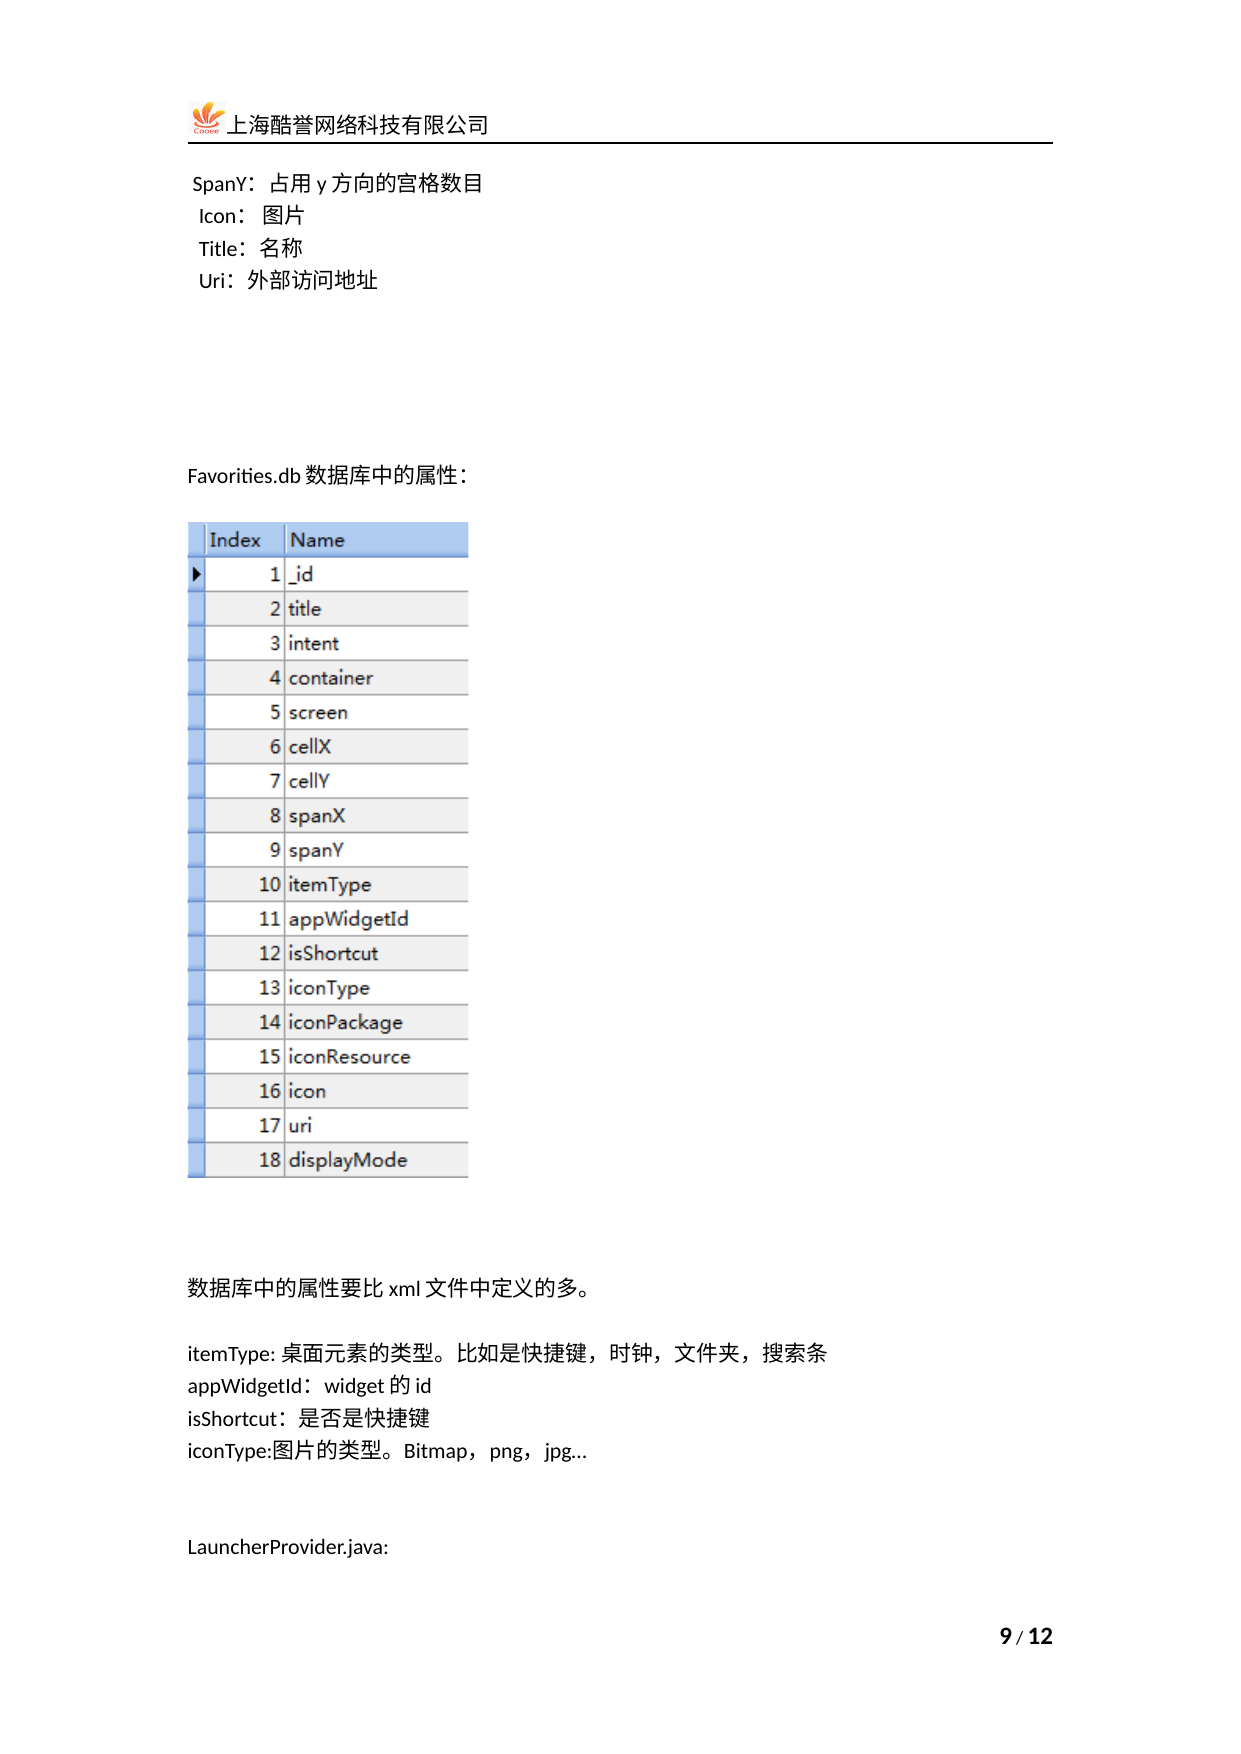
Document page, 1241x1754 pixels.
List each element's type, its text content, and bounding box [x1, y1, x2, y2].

text Favorities.db数据库中的属性： [187, 458, 1053, 490]
text LauncherProvider.java: [187, 1530, 1053, 1563]
picture [187, 101, 227, 134]
text SpanY：占用y方向的宫格数目 [187, 165, 1053, 198]
text Title：名称 [187, 230, 1053, 263]
text appWidgetId：widget的id [187, 1368, 1053, 1400]
text Icon： 图片 [187, 198, 1053, 230]
text itemType: 桌面元素的类型。比如是快捷键，时钟，文件夹，搜索条 [187, 1335, 1053, 1368]
text isShortcut：是否是快捷键 [187, 1400, 1053, 1433]
picture [187, 522, 469, 1178]
text iconType:图片的类型。Bitmap，png，jpg… [187, 1433, 1053, 1465]
text 数据库中的属性要比xml文件中定义的多。 [187, 1270, 1053, 1303]
text Uri：外部访问地址 [187, 263, 1053, 295]
